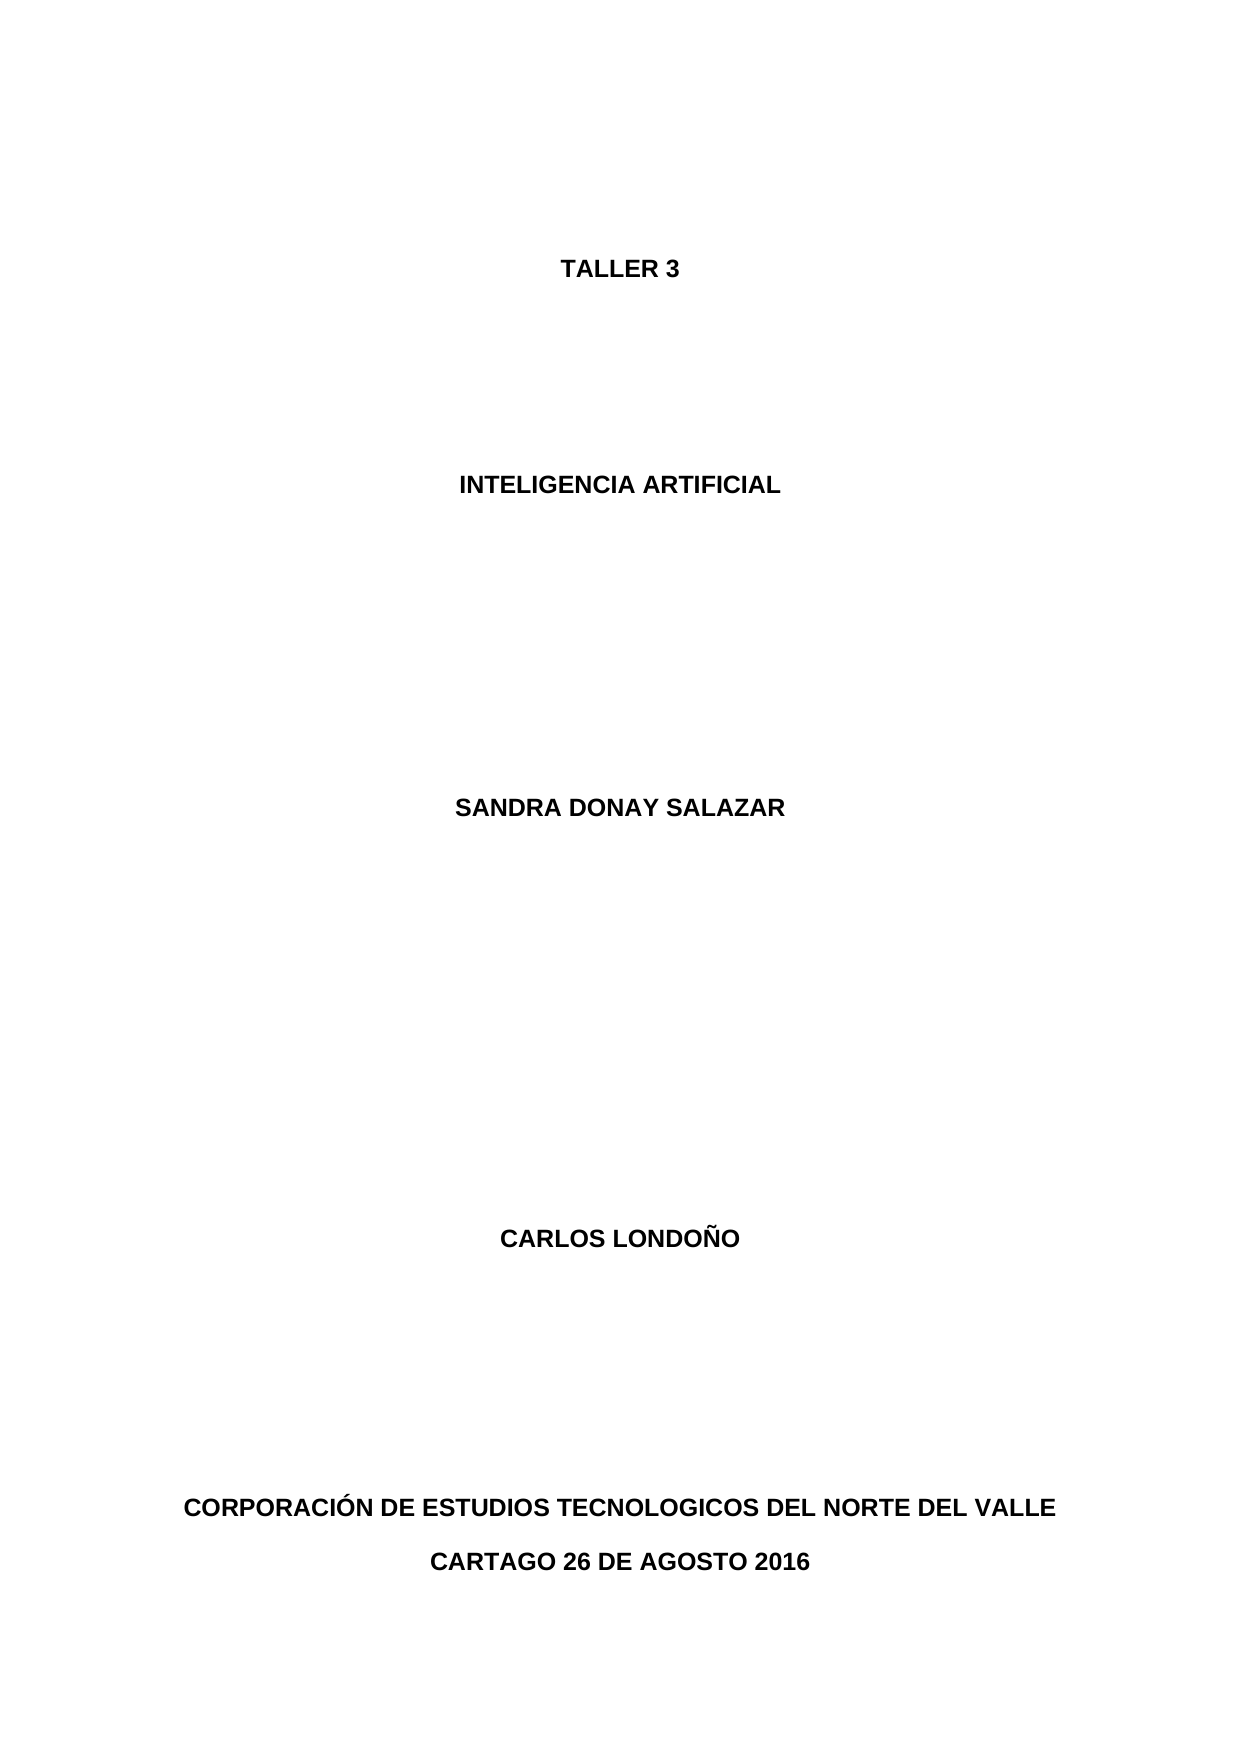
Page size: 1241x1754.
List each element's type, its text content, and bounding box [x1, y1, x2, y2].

text CORPORACIÓN DE ESTUDIOS TECNOLOGICOS DEL NORTE DEL VALLE [177, 1493, 1063, 1522]
text CARLOS LONDOÑO [177, 1224, 1063, 1253]
text INTELIGENCIA ARTIFICIAL [177, 470, 1063, 499]
text TALLER 3 [177, 254, 1063, 283]
text SANDRA DONAY SALAZAR [177, 793, 1063, 822]
text CARTAGO 26 DE AGOSTO 2016 [177, 1547, 1063, 1576]
